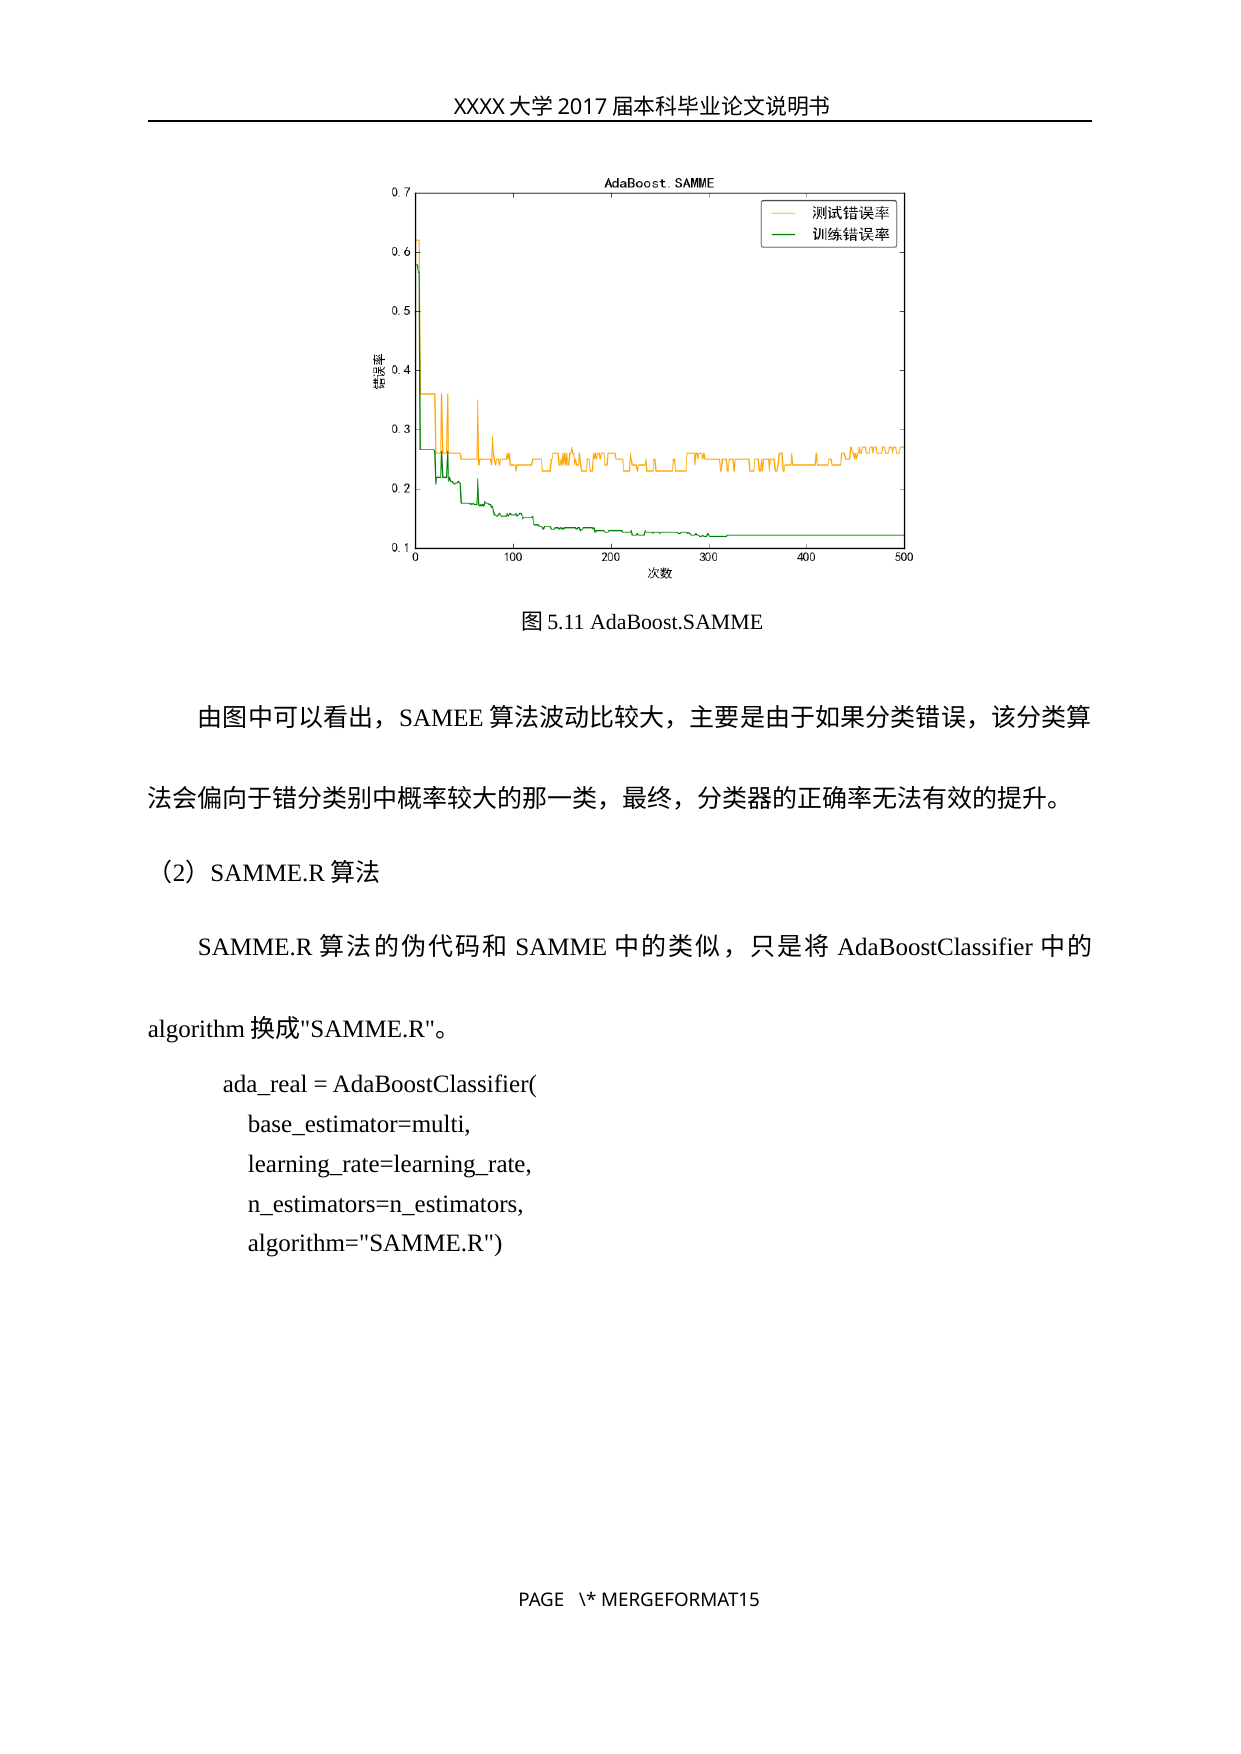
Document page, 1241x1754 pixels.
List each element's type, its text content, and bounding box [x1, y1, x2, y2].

text 图5.11 AdaBoost.SAMME [148, 604, 1092, 636]
text ada_real = AdaBoostClassifier( [148, 1068, 1092, 1100]
text n_estimators=n_estimators, [148, 1187, 1092, 1219]
text SAMME.R算法的伪代码和SAMME中的类似，只是将AdaBoostClassifier中的algorithm换成"SAMME.R"。 [148, 912, 1092, 1059]
picture [363, 172, 927, 592]
text （2）SAMME.R算法 [148, 838, 1092, 903]
text learning_rate=learning_rate, [148, 1147, 1092, 1179]
text 由图中可以看出，SAMEE算法波动比较大，主要是由于如果分类错误，该分类算法会偏向于错分类别中概率较大的那一类，最终，分类器的正确率无法有效的提升。 [148, 683, 1092, 829]
text base_estimator=multi, [148, 1107, 1092, 1140]
text algorithm="SAMME.R") [148, 1226, 1092, 1259]
